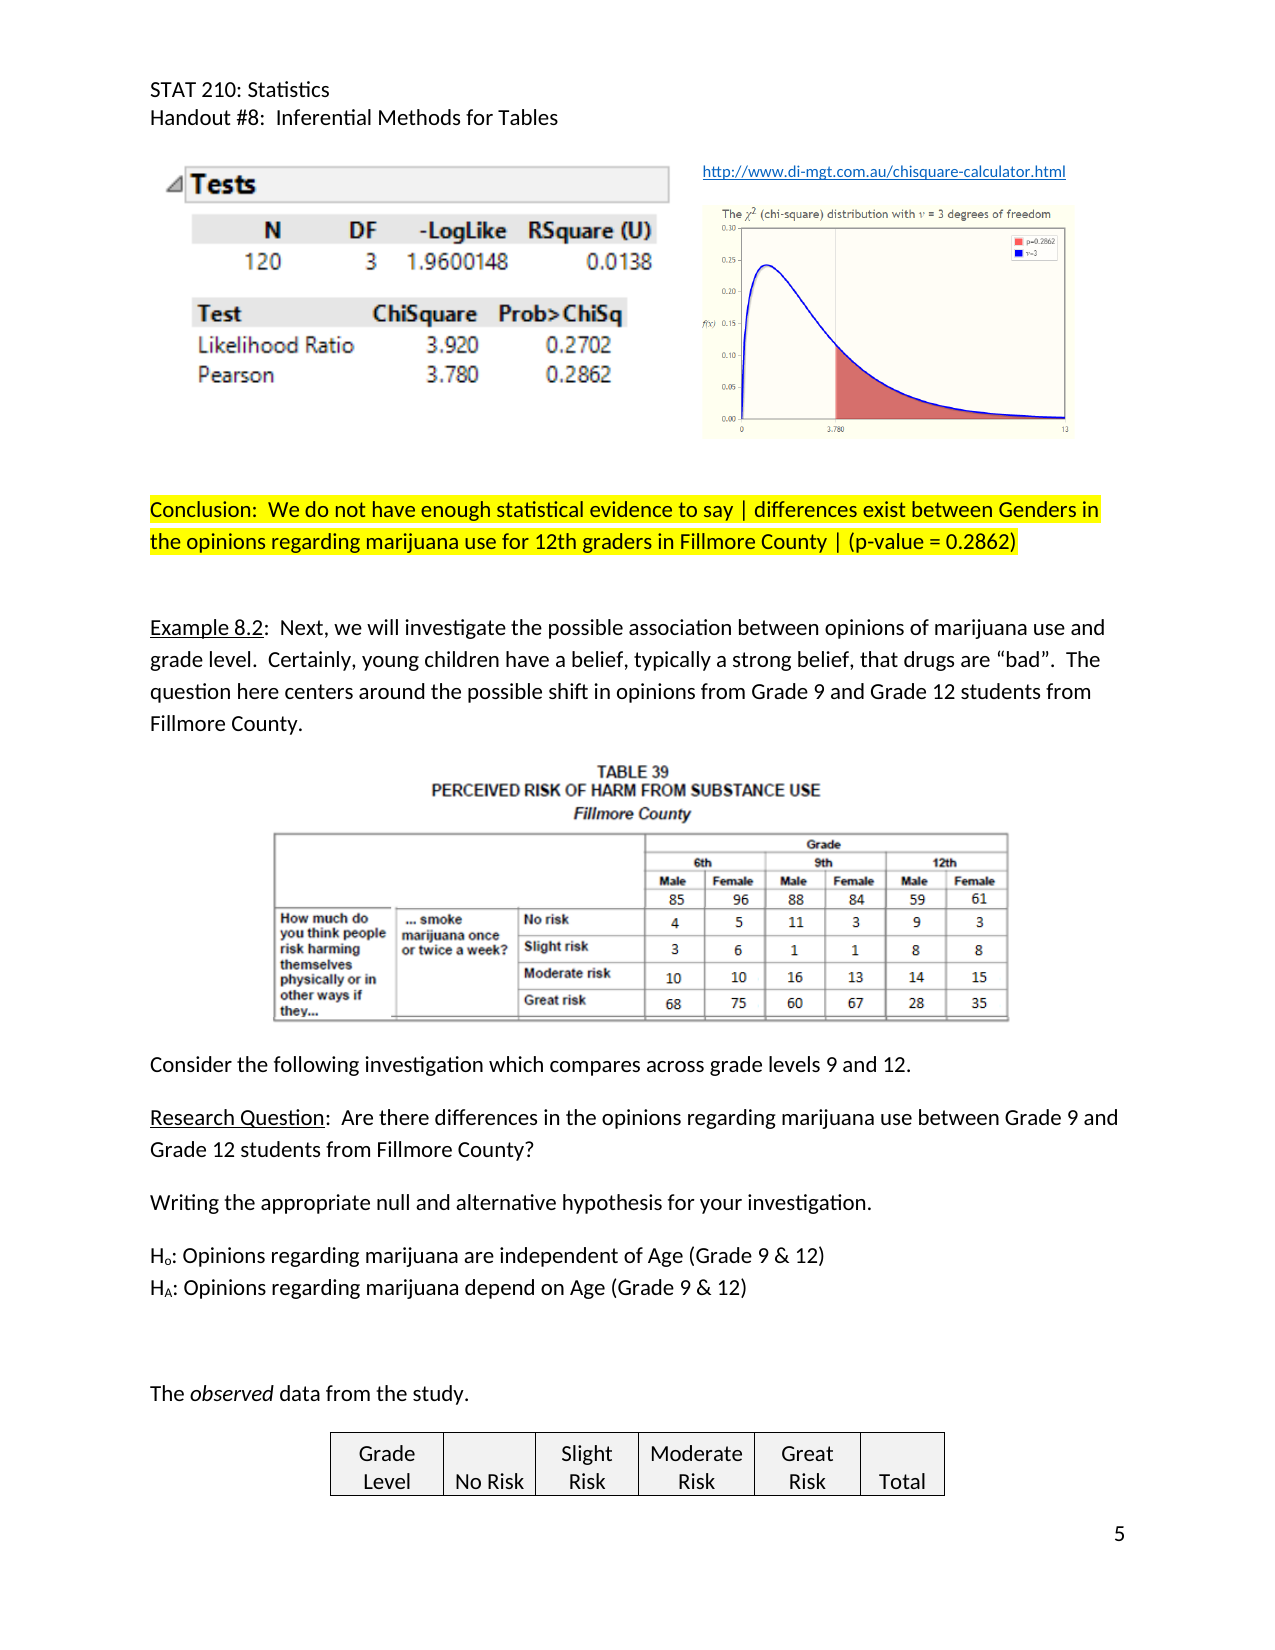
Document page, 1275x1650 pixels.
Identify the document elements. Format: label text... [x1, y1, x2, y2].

text Example 8.2: Next, we will investigate the possible association between opinions of marijuana use and grade level. Certainly, young children have a belief, typically a strong belief, that drugs are “bad”. The question here centers around the possible shift in opinions from Grade 9 and Grade 12 students from Fillmore County. [150, 580, 1125, 737]
table_header Slight Risk [536, 1433, 638, 1495]
picture [263, 762, 1012, 1025]
text Conclusion: We do not have enough statistical evidence to say | differences exist between Genders in the opinions regarding marijuana use for 12th graders in Fillmore County | (p-value = 0.2862) [150, 463, 1125, 555]
picture [702, 205, 1075, 439]
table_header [691, 161, 1125, 463]
text HA: Opinions regarding marijuana depend on Age (Grade 9 & 12) [150, 1273, 1125, 1301]
text Consider the following investigation which compares across grade levels 9 and 12. [150, 1050, 1125, 1078]
text Ho: Opinions regarding marijuana are independent of Age (Grade 9 & 12) [150, 1241, 1125, 1269]
table_header JMP Testing Output [150, 161, 691, 463]
picture [161, 161, 683, 394]
table_header Grade Level [331, 1433, 443, 1495]
table_header Moderate Risk [639, 1433, 754, 1495]
text The observed data from the study. [150, 1379, 1125, 1407]
text Research Question: Are there differences in the opinions regarding marijuana use between Grade 9 and Grade 12 students from Fillmore County? [150, 1103, 1125, 1163]
table_header Total [861, 1433, 944, 1495]
table_header No Risk [444, 1433, 535, 1495]
table_header Great Risk [755, 1433, 860, 1495]
text Writing the appropriate null and alternative hypothesis for your investigation. [150, 1188, 1125, 1216]
